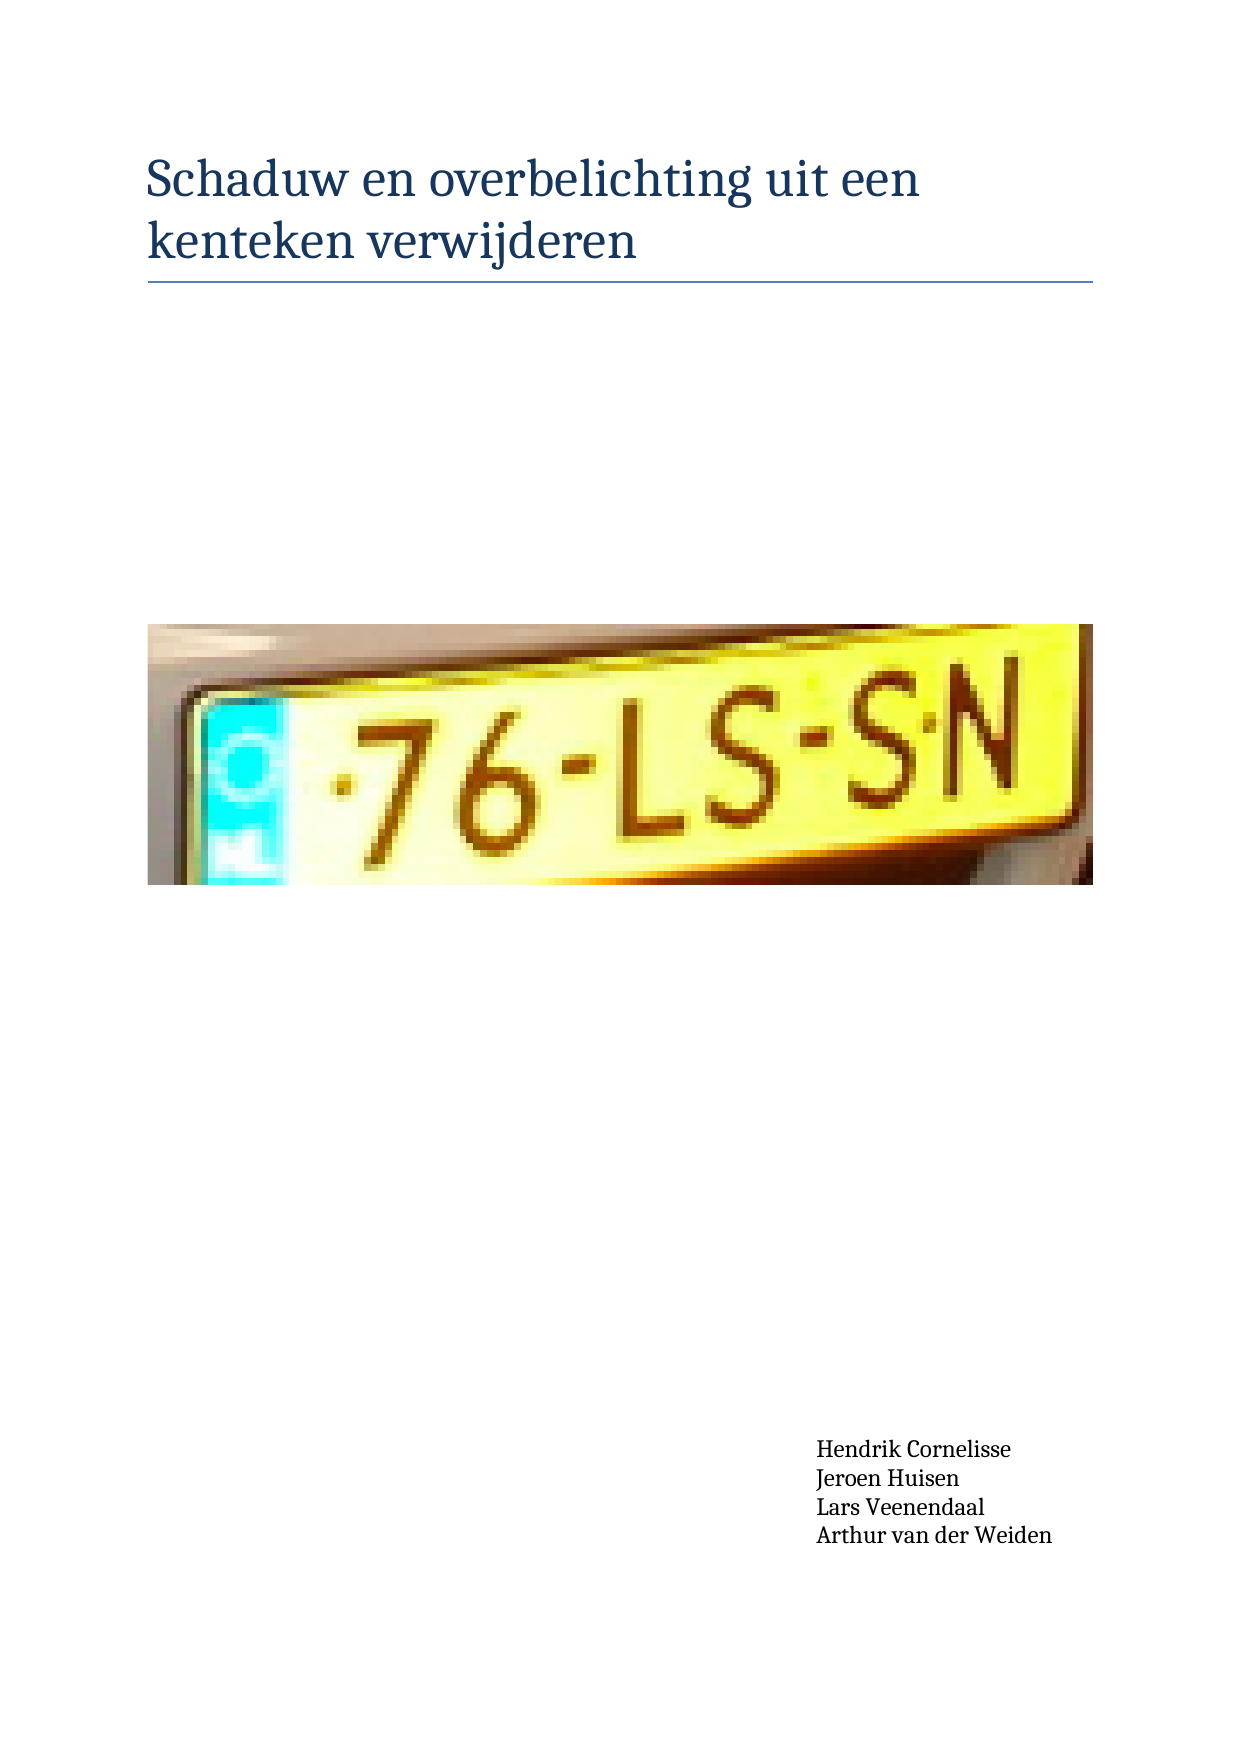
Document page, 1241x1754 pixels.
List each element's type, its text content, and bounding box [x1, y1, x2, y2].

text Lars Veenendaal [148, 1493, 1093, 1521]
text Arthur van der Weiden [148, 1521, 1093, 1550]
text Hendrik Cornelisse [148, 1435, 1093, 1464]
text Jeroen Huisen [148, 1464, 1093, 1493]
title Schaduw en overbelichting uit een kenteken verwijderen [148, 148, 1093, 281]
picture [147, 624, 1093, 885]
